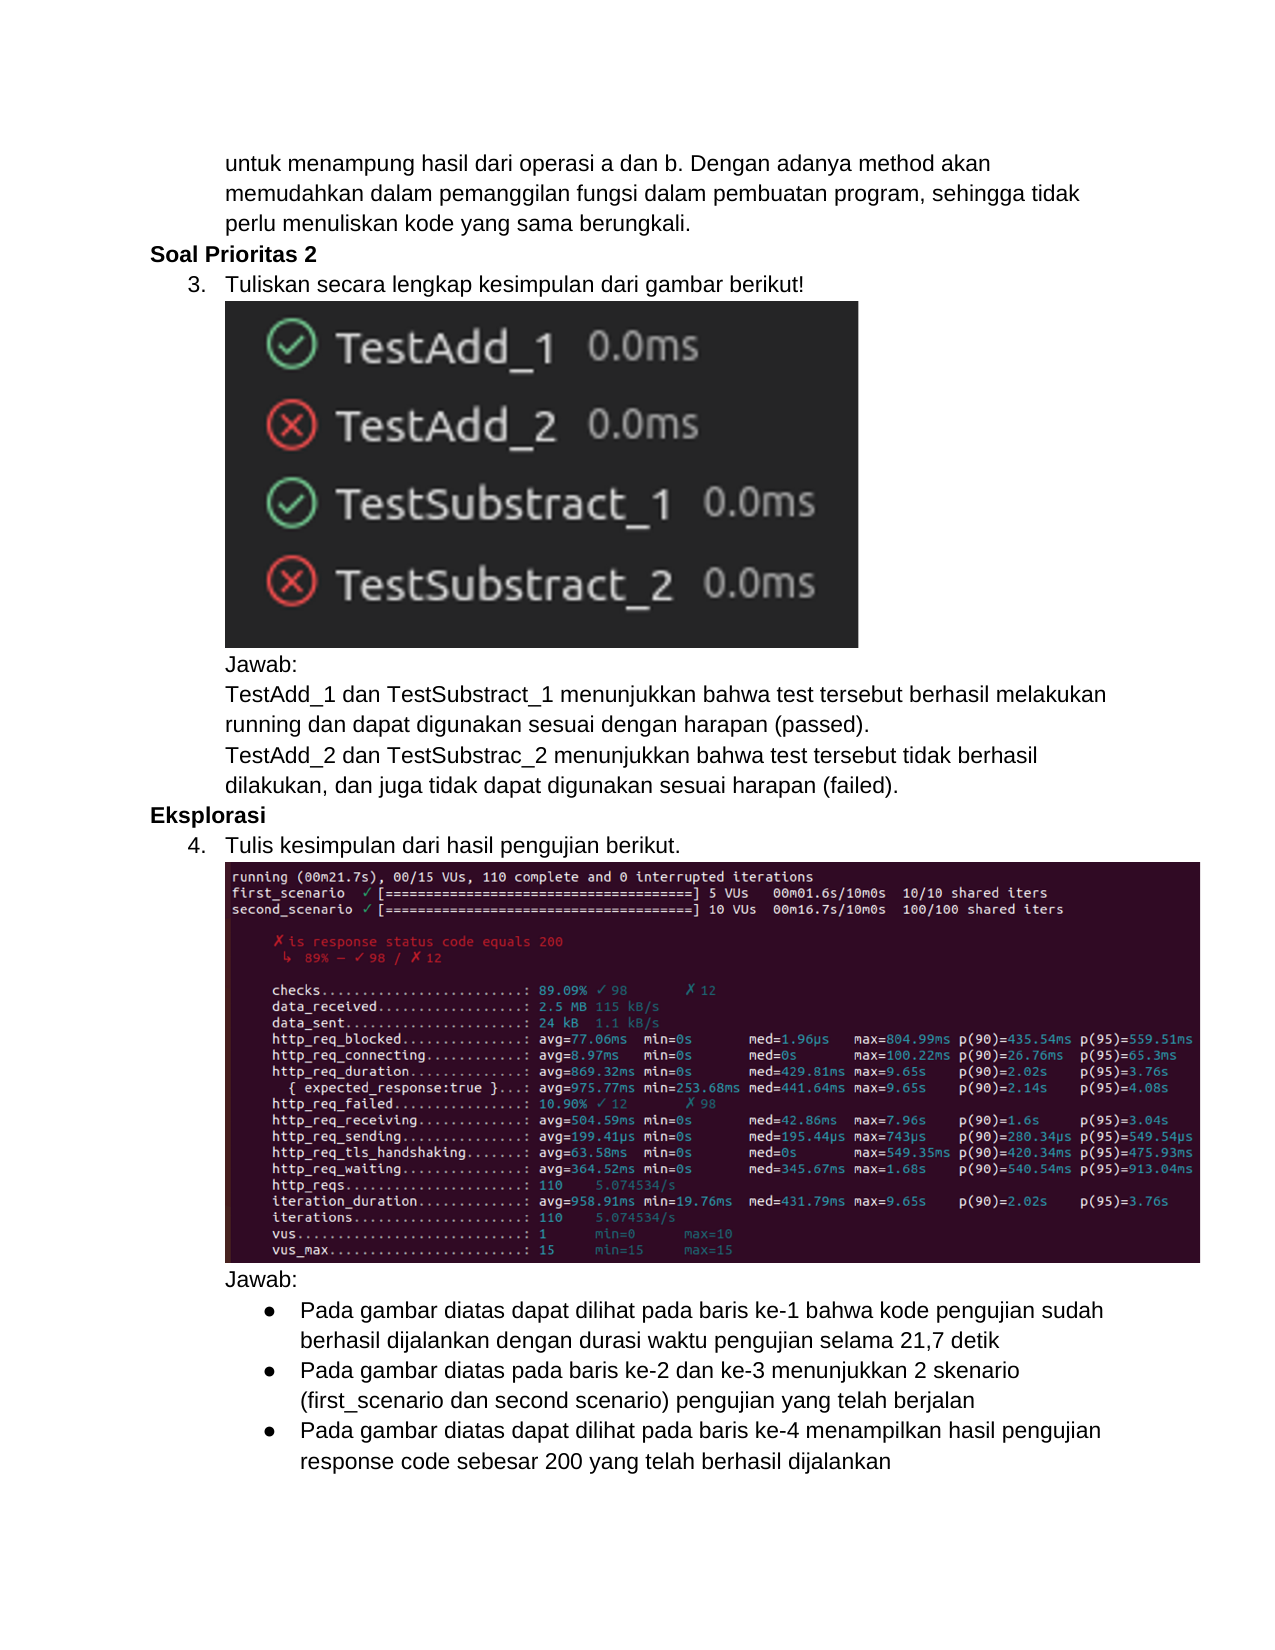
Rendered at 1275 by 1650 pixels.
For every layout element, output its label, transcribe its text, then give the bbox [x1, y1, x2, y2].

text Jawab: [225, 651, 1125, 677]
list Tulis kesimpulan dari hasil pengujian berikut. [187, 832, 1125, 859]
text TestAdd_2 dan TestSubstrac_2 menunjukkan bahwa test tersebut tidak berhasil dilakukan, dan juga tidak dapat digunakan sesuai harapan (failed). [225, 742, 1125, 798]
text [225, 150, 1125, 237]
list Pada gambar diatas dapat dilihat pada baris ke-4 menampilkan hasil pengujian response code sebesar 200 yang telah berhasil dijalankan [262, 1417, 1125, 1474]
text Soal Prioritas 2 [150, 241, 1125, 267]
picture [225, 862, 1200, 1263]
list Pada gambar diatas pada baris ke-2 dan ke-3 menunjukkan 2 skenario (first_scenario dan second scenario) pengujian yang telah berjalan [262, 1357, 1125, 1413]
list Pada gambar diatas dapat dilihat pada baris ke-1 bahwa kode pengujian sudah berhasil dijalankan dengan durasi waktu pengujian selama 21,7 detik [262, 1297, 1125, 1353]
list Tuliskan secara lengkap kesimpulan dari gambar berikut! [187, 271, 1125, 297]
text Jawab: [225, 1266, 1125, 1293]
text TestAdd_1 dan TestSubstract_1 menunjukkan bahwa test tersebut berhasil melakukan running dan dapat digunakan sesuai dengan harapan (passed). [225, 681, 1125, 738]
text Eksplorasi [150, 802, 1125, 828]
picture [225, 301, 859, 648]
